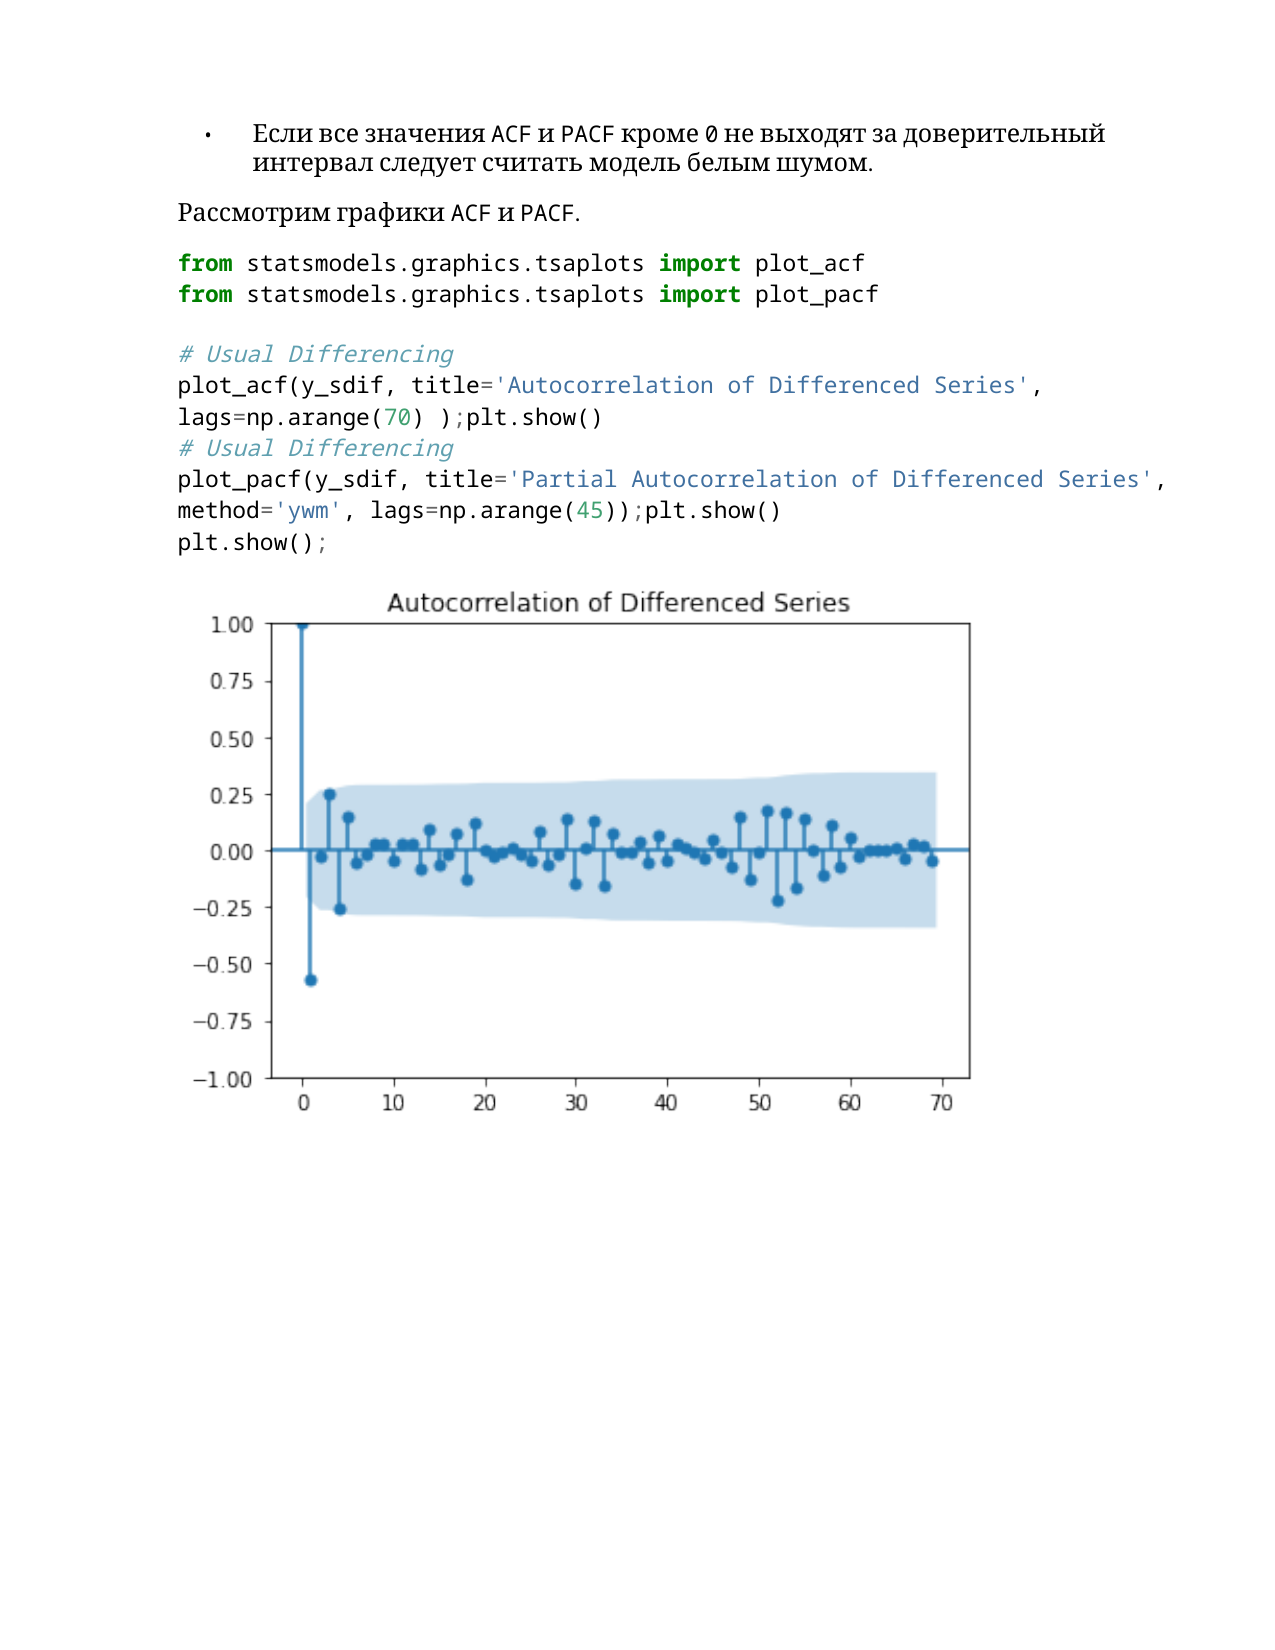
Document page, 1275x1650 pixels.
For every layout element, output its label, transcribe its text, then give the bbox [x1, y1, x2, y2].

text from statsmodels.graphics.tsaplots import plot_acf from statsmodels.graphics.tsaplots import plot_pacf # Usual Differencing plot_acf(y_sdif, title='Autocorrelation of Differenced Series', lags=np.arange(70) );plt.show() # Usual Differencing plot_pacf(y_sdif, title='Partial Autocorrelation of Differenced Series', method='ywm', lags=np.arange(45));plt.show() plt.show(); [177, 247, 1186, 557]
text Рассмотрим графики ACF и PACF. [177, 197, 1186, 228]
picture [177, 577, 982, 1128]
list Если все значения ACF и PACF кроме 0 не выходят за доверительный интервал следует считать модель белым шумом. [202, 118, 1186, 178]
